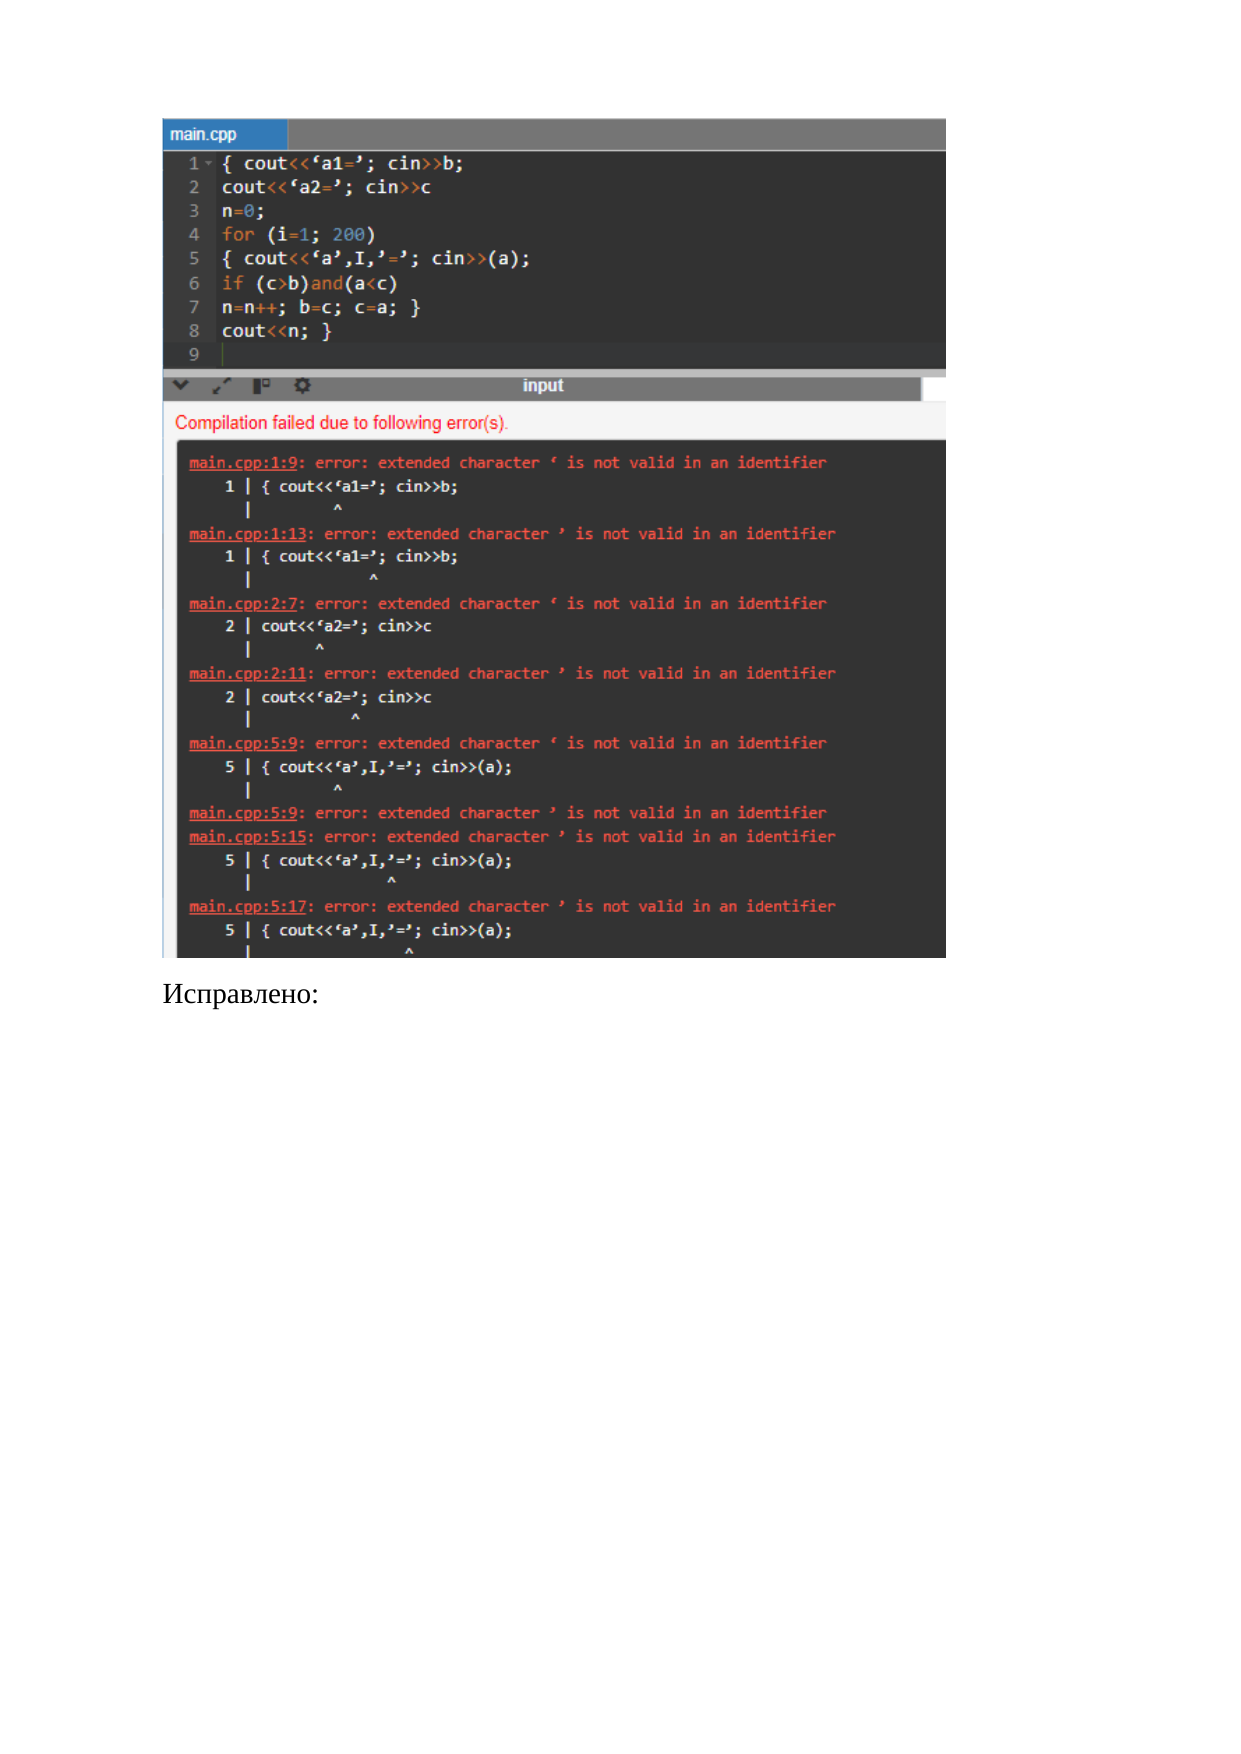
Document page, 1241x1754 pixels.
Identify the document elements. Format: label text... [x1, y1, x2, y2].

text Исправлено: [89, 976, 1152, 1009]
picture [162, 118, 946, 958]
